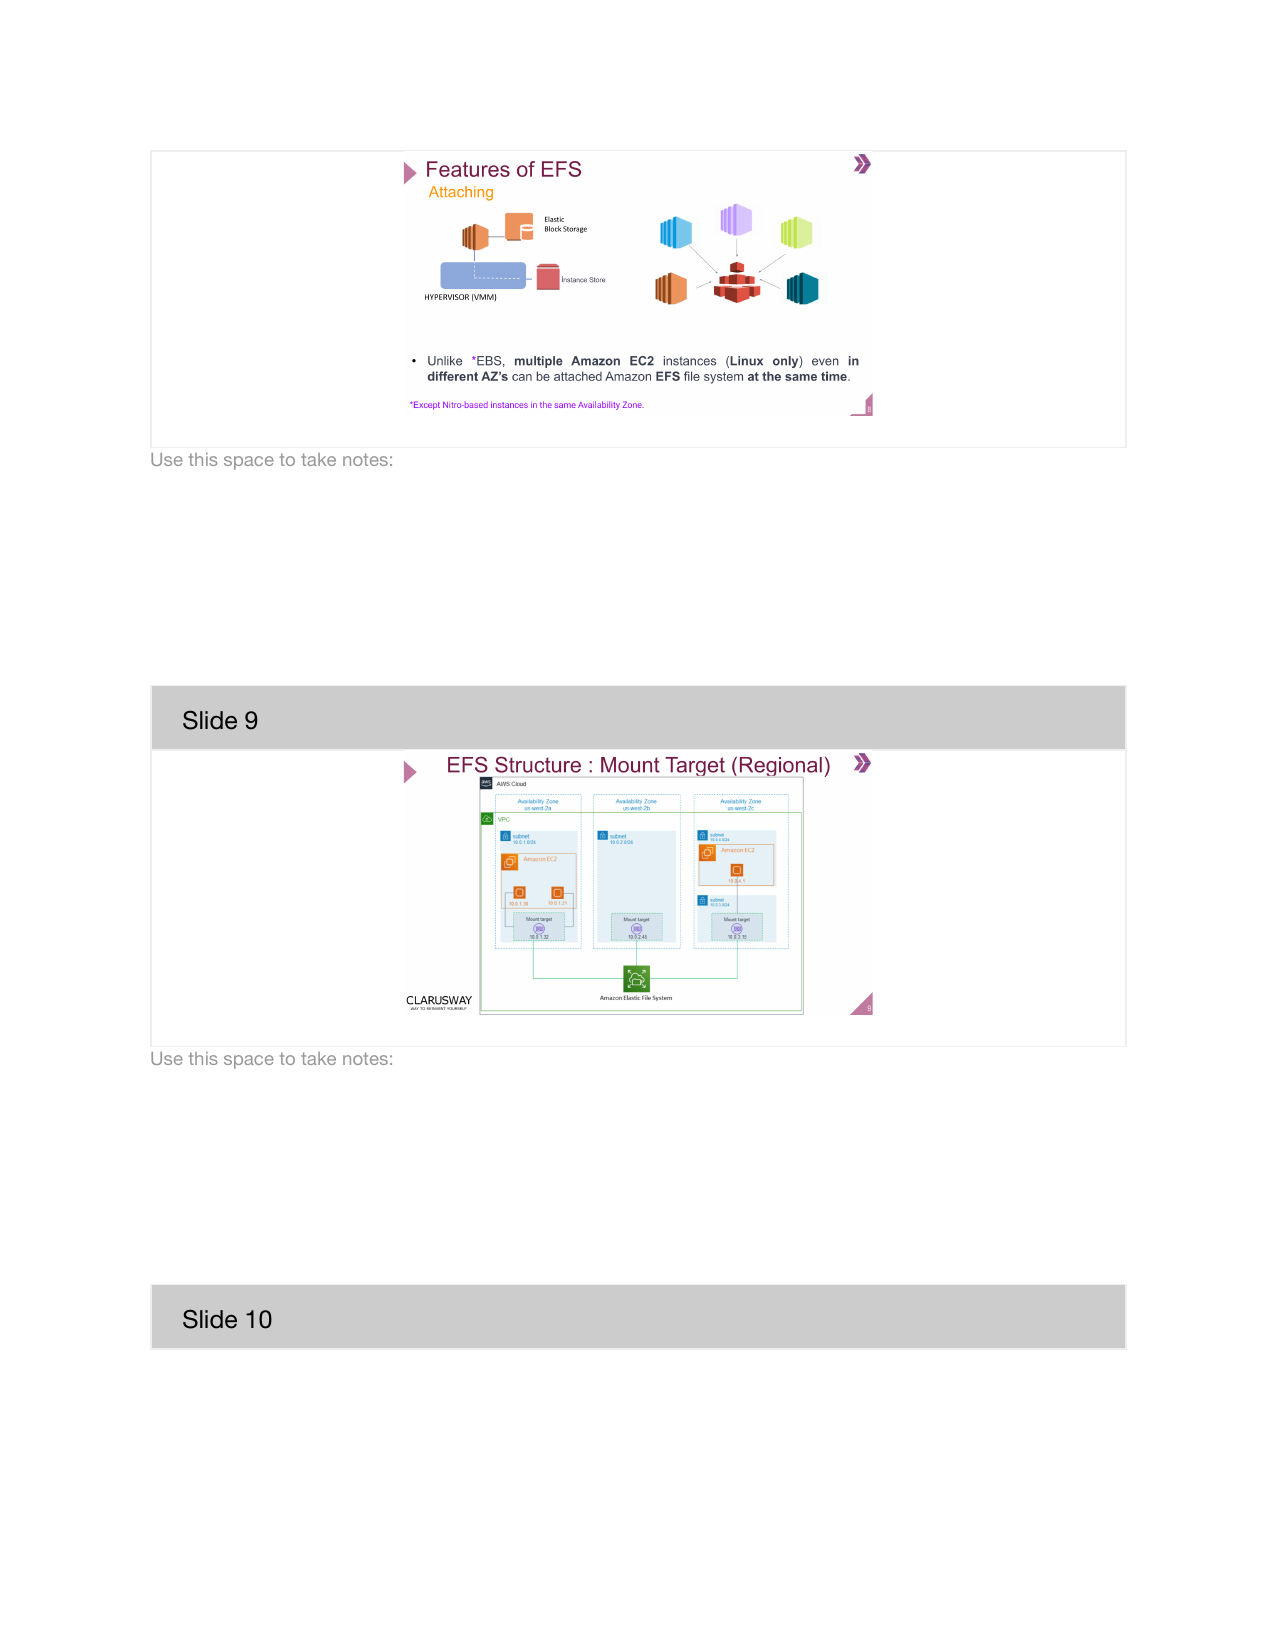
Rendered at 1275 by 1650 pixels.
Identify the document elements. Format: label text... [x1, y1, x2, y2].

table_header Slide 10 [152, 1285, 1125, 1348]
picture [403, 750, 873, 1015]
table_header Slide 9 [152, 686, 1125, 749]
picture [403, 151, 873, 416]
text Use this space to take notes: [150, 1047, 1125, 1071]
text Use this space to take notes: [150, 448, 1125, 472]
table_cell [152, 751, 1125, 1046]
table_cell [152, 152, 1125, 447]
